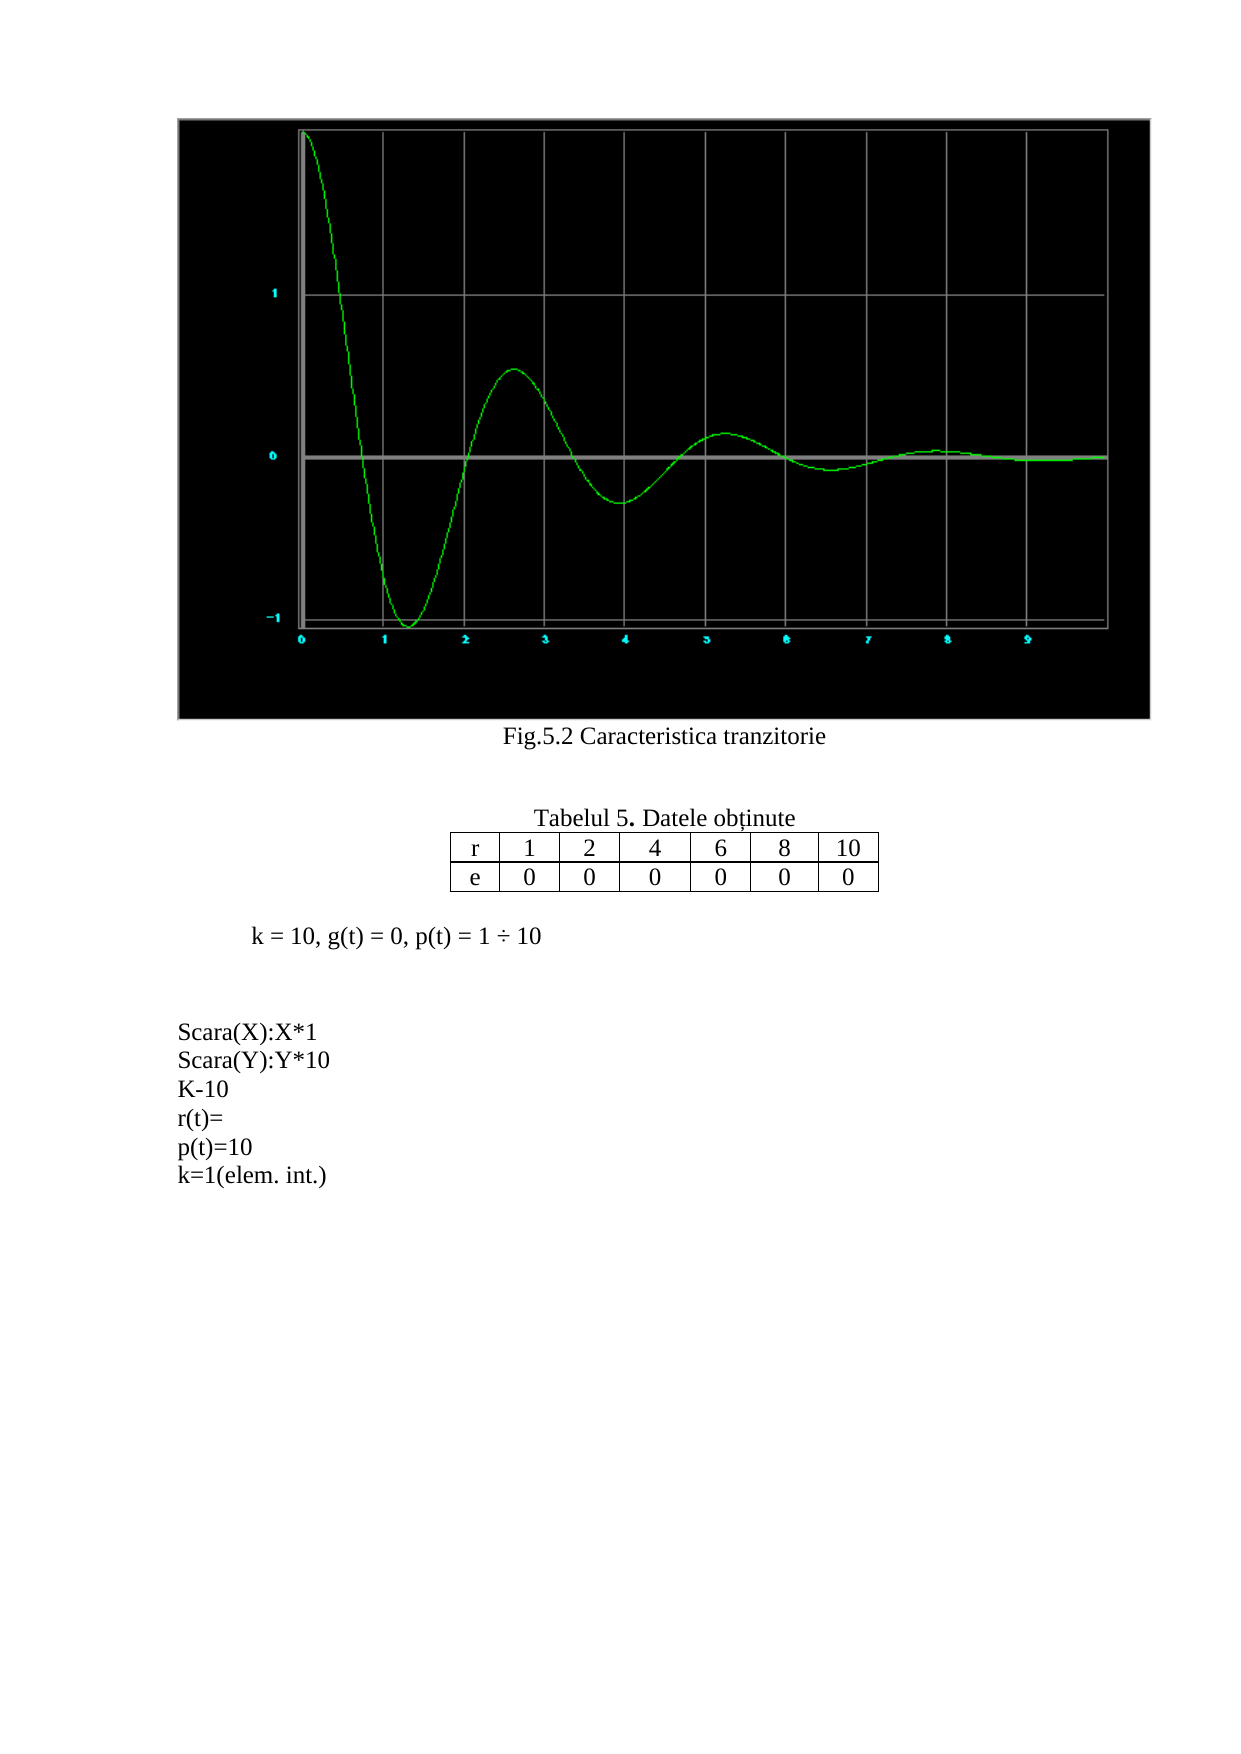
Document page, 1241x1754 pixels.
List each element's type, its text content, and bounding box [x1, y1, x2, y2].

table_header 10 [819, 833, 878, 861]
table_header 2 [560, 833, 619, 861]
table_cell 0 [751, 863, 818, 891]
table_cell e [451, 863, 499, 891]
table_cell 0 [620, 863, 690, 891]
table_header r [451, 833, 499, 861]
text Fig.5.2 Caracteristica tranzitorie [177, 722, 1152, 750]
table_header 4 [620, 833, 690, 861]
table_header 8 [751, 833, 818, 861]
table_cell 0 [819, 863, 878, 891]
table_cell 0 [560, 863, 619, 891]
text p(t)=10 [177, 1132, 1152, 1161]
text K-10 [177, 1074, 1152, 1103]
text Tabelul 5. Datele obținute [177, 803, 1152, 832]
table_cell 0 [500, 863, 559, 891]
text k = (t) = 0, p(t) = 1 ÷ 10 [177, 921, 1152, 950]
text Scara(X):X*1 [177, 1017, 1152, 1046]
text k=1(elem. int.) [177, 1161, 1152, 1189]
table_cell 0 [691, 863, 750, 891]
text r(t)= [177, 1103, 1152, 1132]
text Scara(Y):Y*10 [177, 1046, 1152, 1074]
table_header 1 [500, 833, 559, 861]
table_header 6 [691, 833, 750, 861]
picture [177, 118, 1153, 722]
